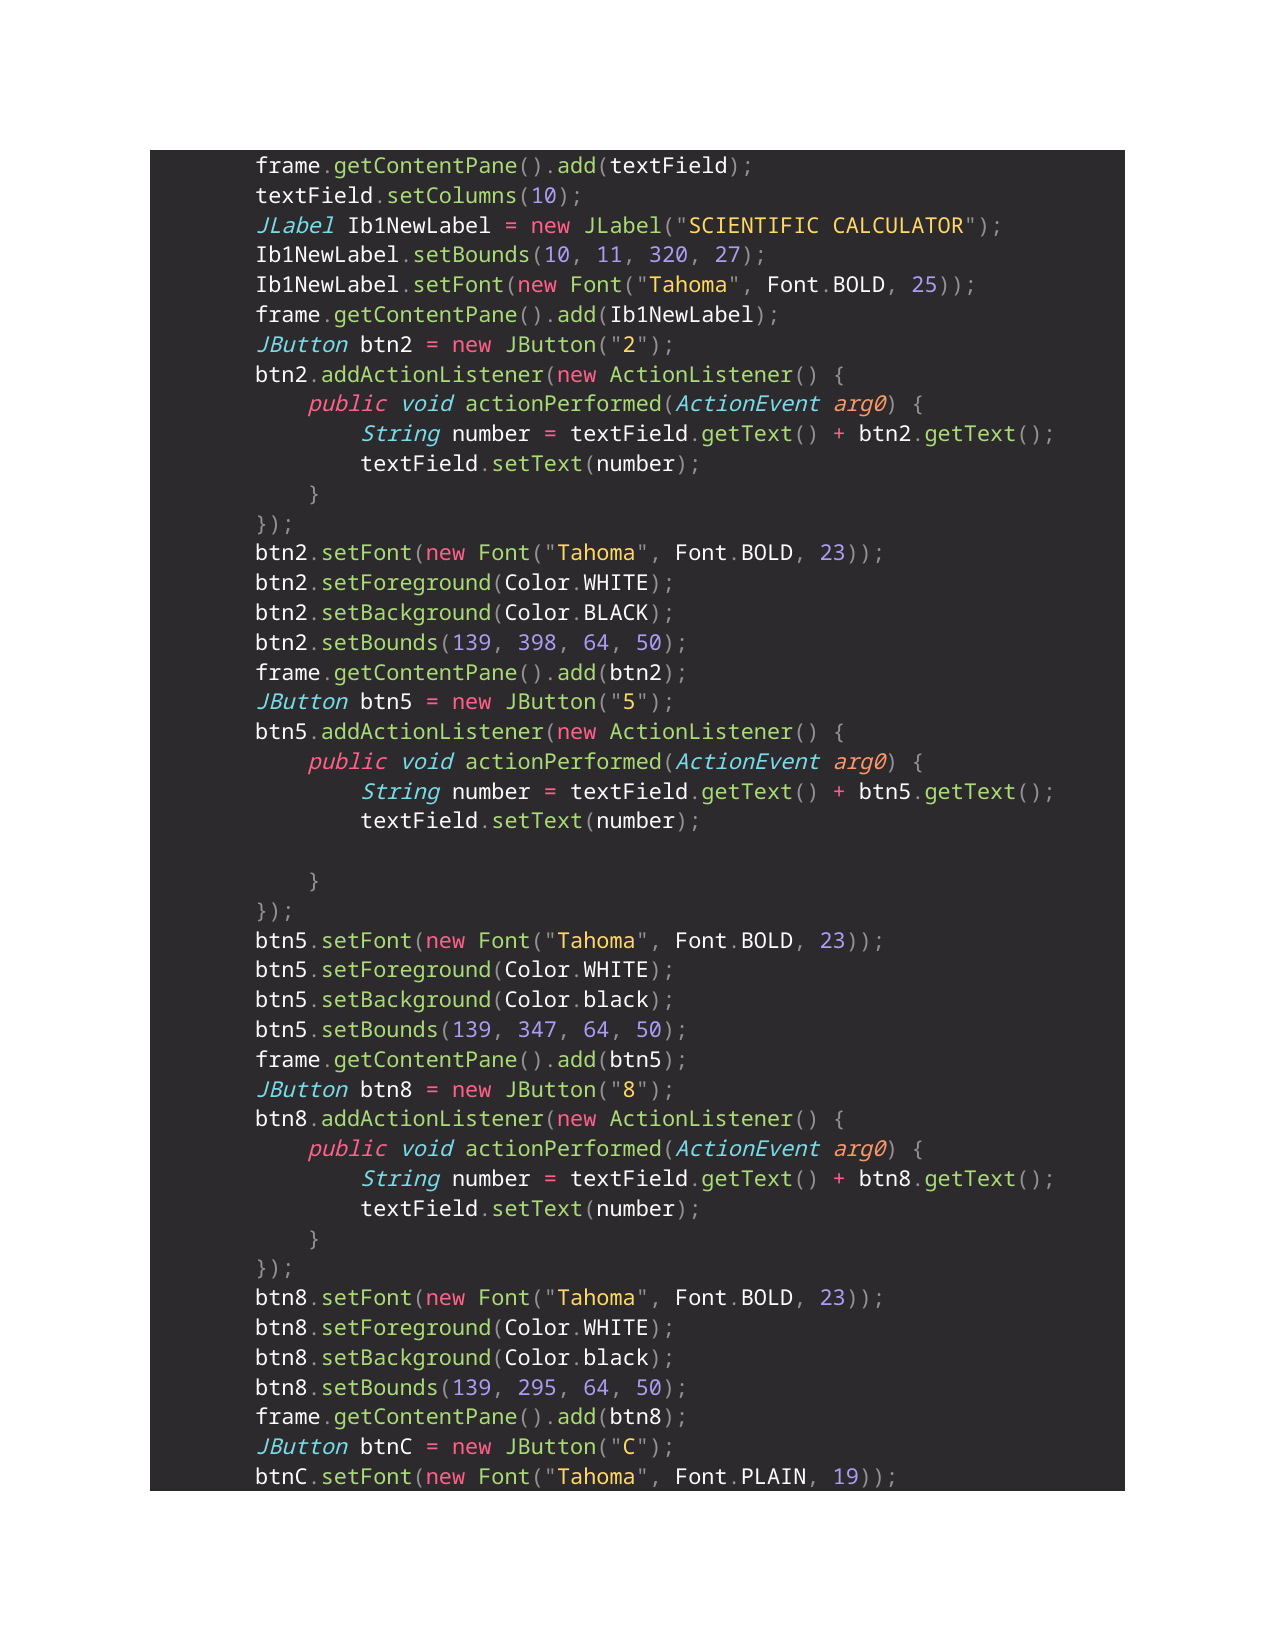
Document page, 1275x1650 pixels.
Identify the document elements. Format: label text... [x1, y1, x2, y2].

text frame.getContentPane().add(Ib1NewLabel); [150, 299, 1125, 329]
text frame.getContentPane().add(btn8); [150, 1401, 1125, 1431]
text btn8.setFont(new Font("Tahoma", Font.BOLD, 23)); [150, 1282, 1125, 1312]
text }); [150, 507, 1125, 537]
text btnC.setFont(new Font("Tahoma", Font.PLAIN, 19)); [150, 1461, 1125, 1491]
text btn2.setBackground(Color.BLACK); [150, 597, 1125, 627]
text btn2.setForeground(Color.WHITE); [150, 567, 1125, 597]
text Ib1NewLabel.setFont(new Font("Tahoma", Font.BOLD, 25)); [150, 269, 1125, 299]
text } [150, 1222, 1125, 1252]
text btn5.setBounds(139, 347, 64, 50); [150, 1014, 1125, 1044]
text btn5.setFont(new Font("Tahoma", Font.BOLD, 23)); [150, 924, 1125, 954]
text } [150, 865, 1125, 895]
text btn8.setForeground(Color.WHITE); [150, 1312, 1125, 1342]
text btn5.setForeground(Color.WHITE); [150, 954, 1125, 984]
text JButton btn8 = new JButton("8"); [150, 1073, 1125, 1103]
text btn2.setBounds(139, 398, 64, 50); [150, 627, 1125, 656]
text public void actionPerformed(ActionEvent arg0) { [150, 388, 1125, 418]
text frame.getContentPane().add(btn5); [150, 1044, 1125, 1073]
text }); [150, 895, 1125, 924]
text textField.setText(number); [150, 1193, 1125, 1222]
text JButton btn5 = new JButton("5"); [150, 686, 1125, 716]
text String number = textField.getText() + btn8.getText(); [150, 1163, 1125, 1193]
text btn5.setBackground(Color.black); [150, 984, 1125, 1014]
text btn2.addActionListener(new ActionListener() { [150, 358, 1125, 388]
text btn8.addActionListener(new ActionListener() { [150, 1103, 1125, 1133]
text frame.getContentPane().add(btn2); [150, 656, 1125, 686]
text textField.setText(number); [150, 448, 1125, 478]
text textField.setColumns(10); [150, 180, 1125, 209]
text textField.setText(number); [150, 805, 1125, 835]
text btn2.setFont(new Font("Tahoma", Font.BOLD, 23)); [150, 537, 1125, 567]
text } [150, 478, 1125, 507]
text public void actionPerformed(ActionEvent arg0) { [150, 746, 1125, 776]
text btn5.addActionListener(new ActionListener() { [150, 716, 1125, 746]
text String number = textField.getText() + btn2.getText(); [150, 418, 1125, 448]
text String number = textField.getText() + btn5.getText(); [150, 776, 1125, 805]
text btn8.setBounds(139, 295, 64, 50); [150, 1371, 1125, 1401]
text public void actionPerformed(ActionEvent arg0) { [150, 1133, 1125, 1163]
text }); [150, 1252, 1125, 1282]
text Ib1NewLabel.setBounds(10, 11, 320, 27); [150, 239, 1125, 269]
text frame.getContentPane().add(textField); [150, 150, 1125, 180]
text btn8.setBackground(Color.black); [150, 1342, 1125, 1371]
text JButton btnC = new JButton("C"); [150, 1431, 1125, 1461]
text JButton btn2 = new JButton("2"); [150, 329, 1125, 358]
text JLabel Ib1NewLabel = new JLabel("SCIENTIFIC CALCULATOR"); [150, 209, 1125, 239]
